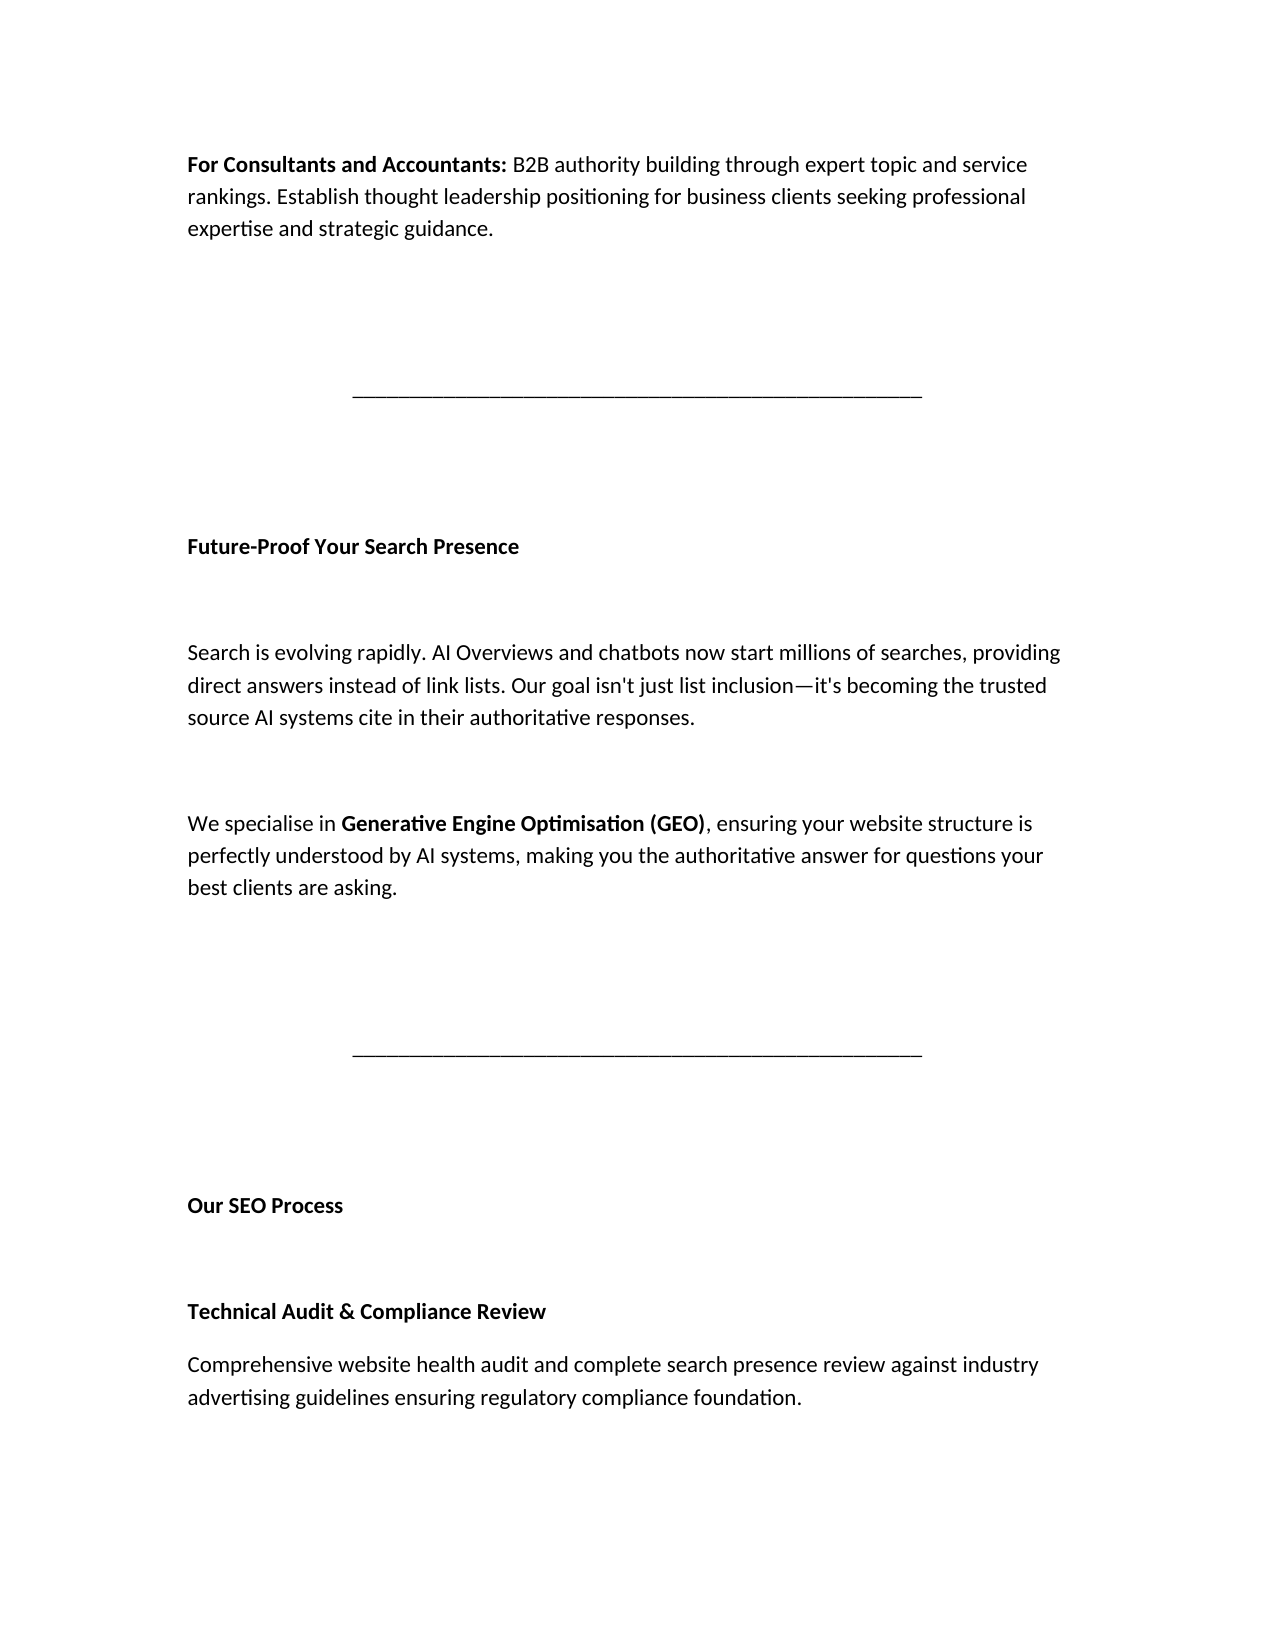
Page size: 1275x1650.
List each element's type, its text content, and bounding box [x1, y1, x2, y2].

text __________________________________________________ [187, 373, 1087, 401]
text Future-Proof Your Search Presence [187, 532, 1087, 561]
text We specialise in Generative Engine Optimisation (GEO), ensuring your website structure is perfectly understood by AI systems, making you the authoritative answer for questions your best clients are asking. [187, 809, 1087, 901]
text For Consultants and Accountants: B2B authority building through expert topic and service rankings. Establish thought leadership positioning for business clients seeking professional expertise and strategic guidance. [187, 150, 1087, 242]
text __________________________________________________ [187, 1032, 1087, 1060]
text Search is evolving rapidly. AI Overviews and chatbots now start millions of searches, providing direct answers instead of link lists. Our goal isn't just list inclusion—it's becoming the trusted source AI systems cite in their authoritative responses. [187, 638, 1087, 731]
text Technical Audit & Compliance Review [187, 1297, 1087, 1326]
text Our SEO Process [187, 1191, 1087, 1219]
text Comprehensive website health audit and complete search presence review against industry advertising guidelines ensuring regulatory compliance foundation. [187, 1351, 1087, 1411]
